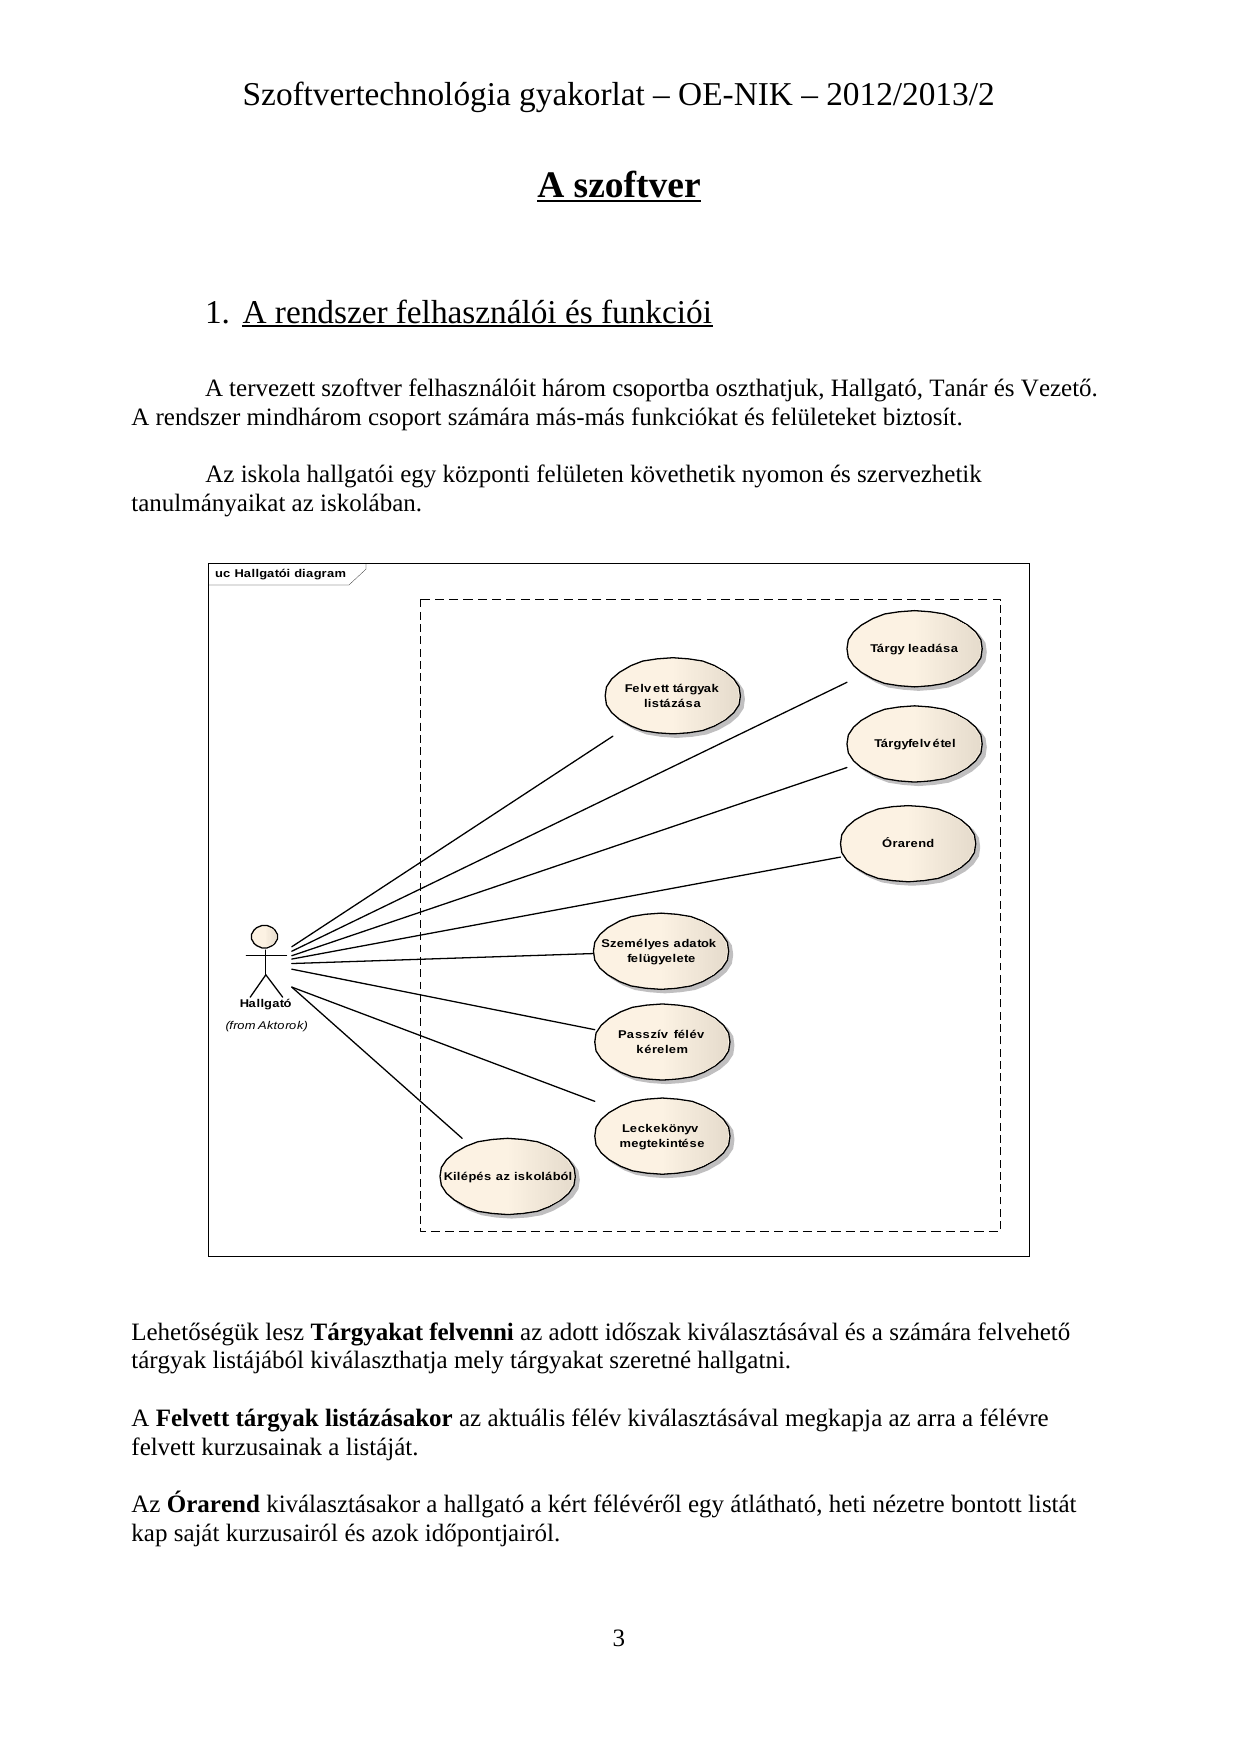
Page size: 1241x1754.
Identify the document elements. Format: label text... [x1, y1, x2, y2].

text Lehetőségük lesz Tárgyakat felvenni az adott időszak kiválasztásával és a számára felvehető tárgyak listájából kiválaszthatja mely tárgyakat szeretné hallgatni. [131, 1317, 1106, 1374]
text Az Órarend kiválasztásakor a hallgató a kért félévéről egy átlátható, heti nézetre bontott listát kap saját kurzusairól és azok időpontjairól. [131, 1489, 1106, 1547]
list A rendszer felhasználói és funkciói [205, 292, 1106, 330]
text A tervezett szoftver felhasználóit három csoportba oszthatjuk, Hallgató, Tanár és Vezető. A rendszer mindhárom csoport számára más-más funkciókat és felületeket biztosít. [131, 373, 1106, 431]
text Az iskola hallgatói egy központi felületen követhetik nyomon és szervezhetik tanulmányaikat az iskolában. [131, 459, 1106, 517]
text A Felvett tárgyak listázásakor az aktuális félév kiválasztásával megkapja az arra a félévre felvett kurzusainak a listáját. [131, 1403, 1106, 1461]
text A szoftver [131, 162, 1106, 206]
